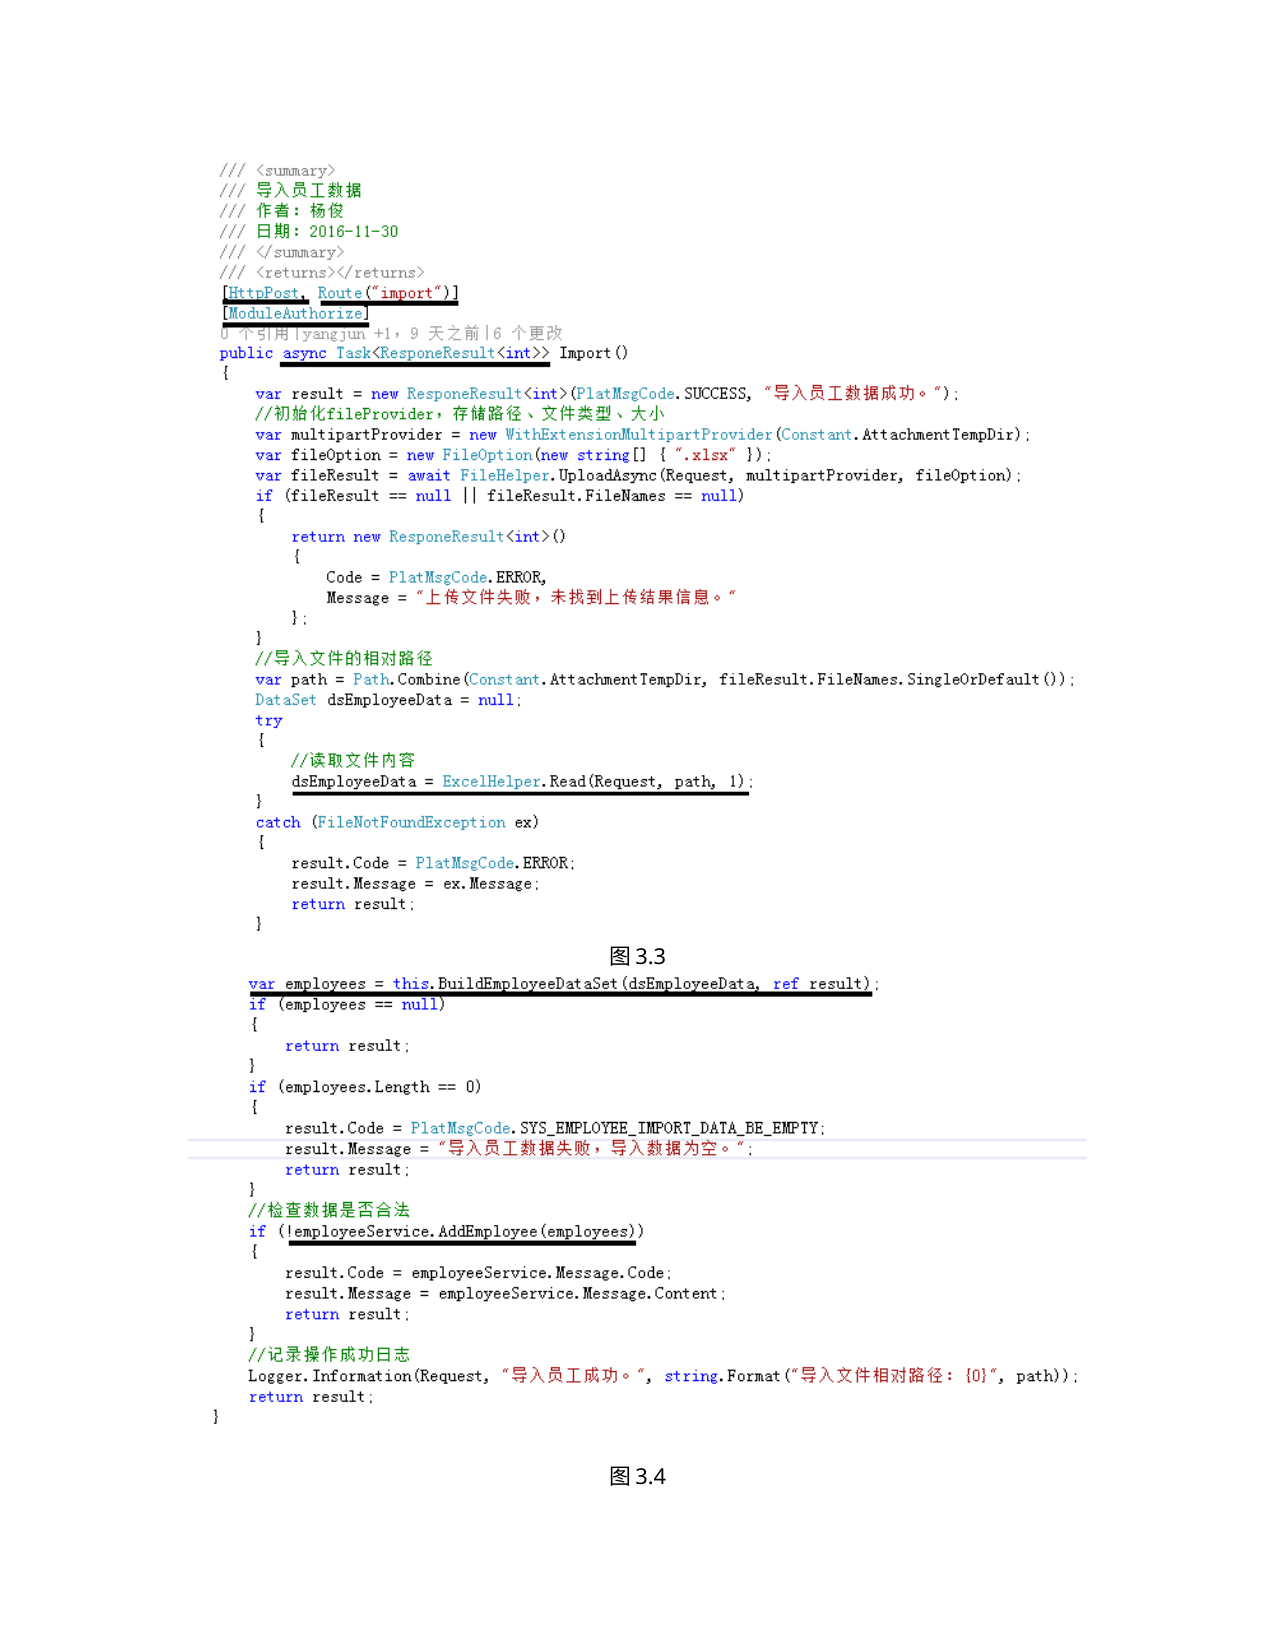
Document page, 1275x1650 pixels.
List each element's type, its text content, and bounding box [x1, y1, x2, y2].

picture [187, 971, 1088, 1433]
list 图3.3 [187, 939, 1087, 971]
picture [187, 158, 1087, 936]
list 图3.4 [187, 1459, 1087, 1491]
